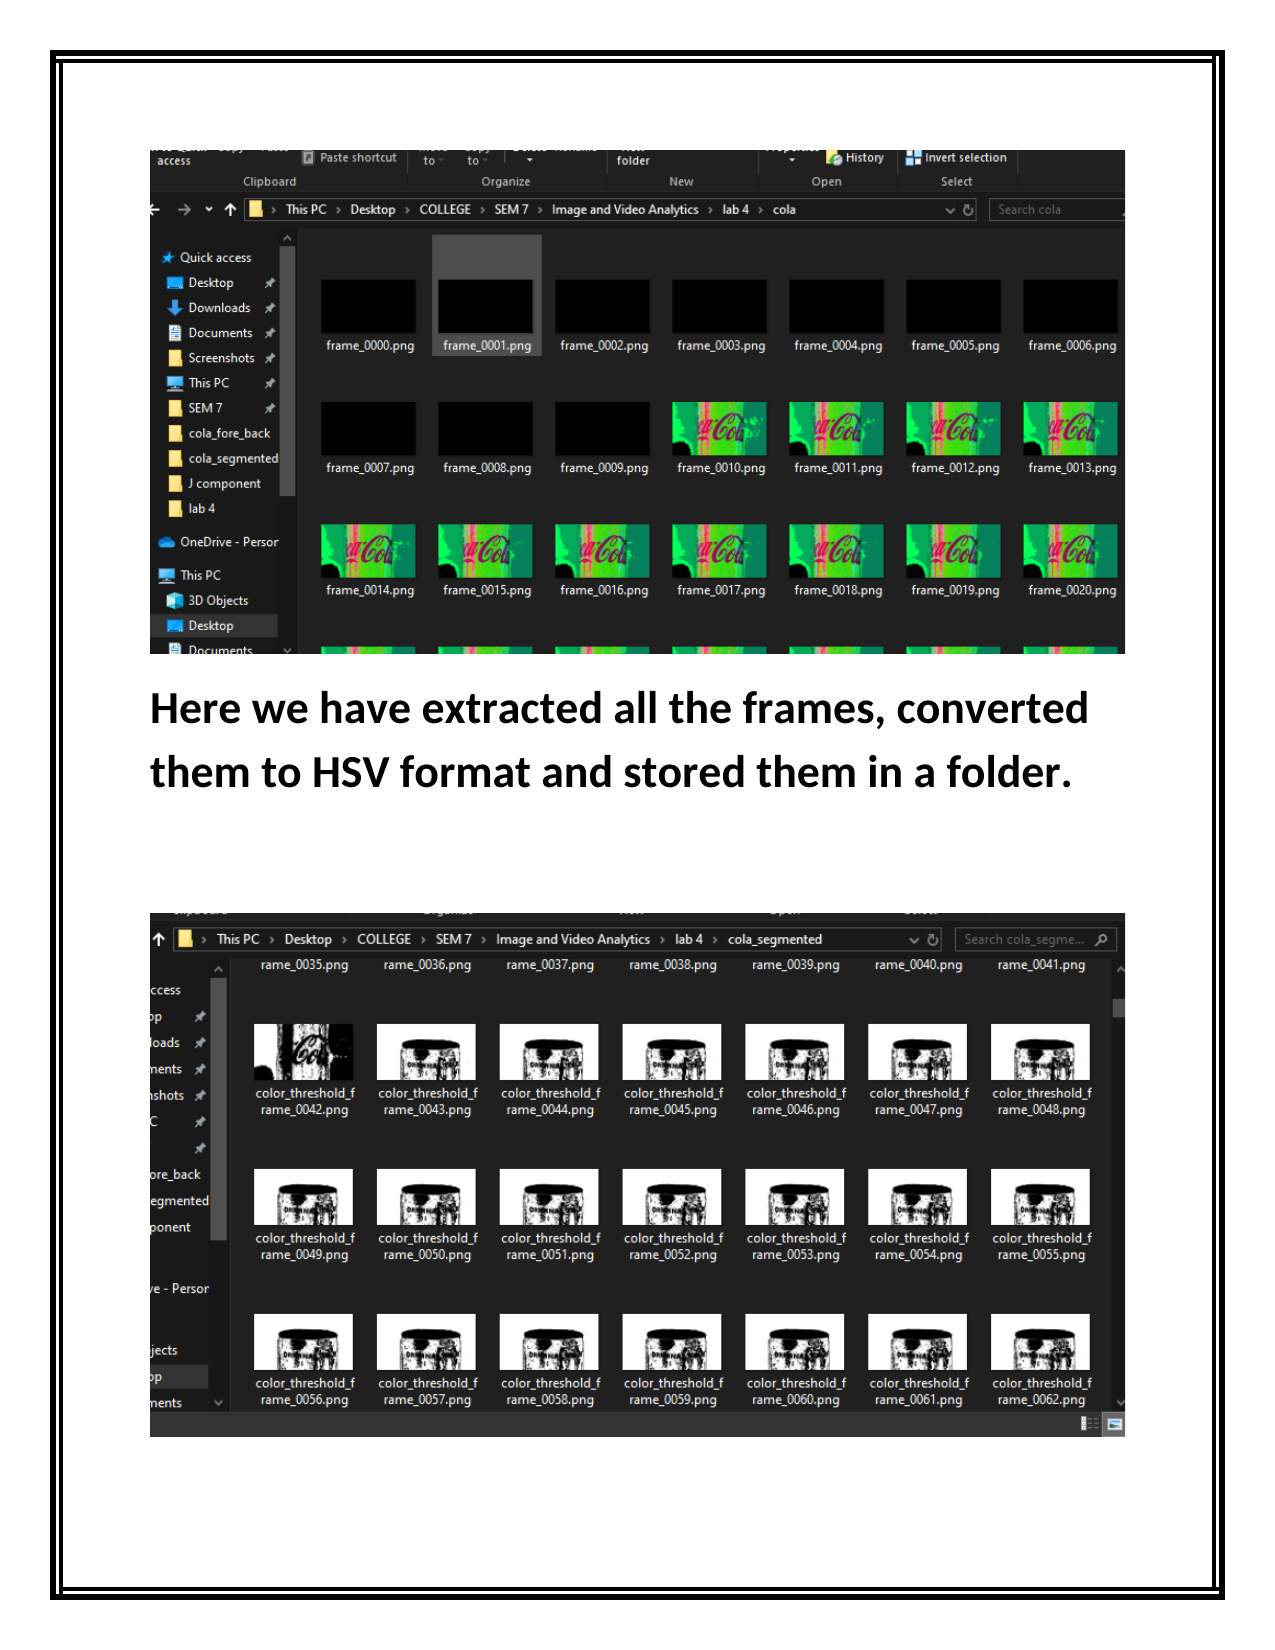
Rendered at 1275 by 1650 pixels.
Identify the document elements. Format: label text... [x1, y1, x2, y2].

picture [150, 150, 1125, 654]
text Here we have extracted all the frames, converted them to HSV format and stored them in a folder. [150, 678, 1125, 799]
picture [150, 913, 1125, 1437]
